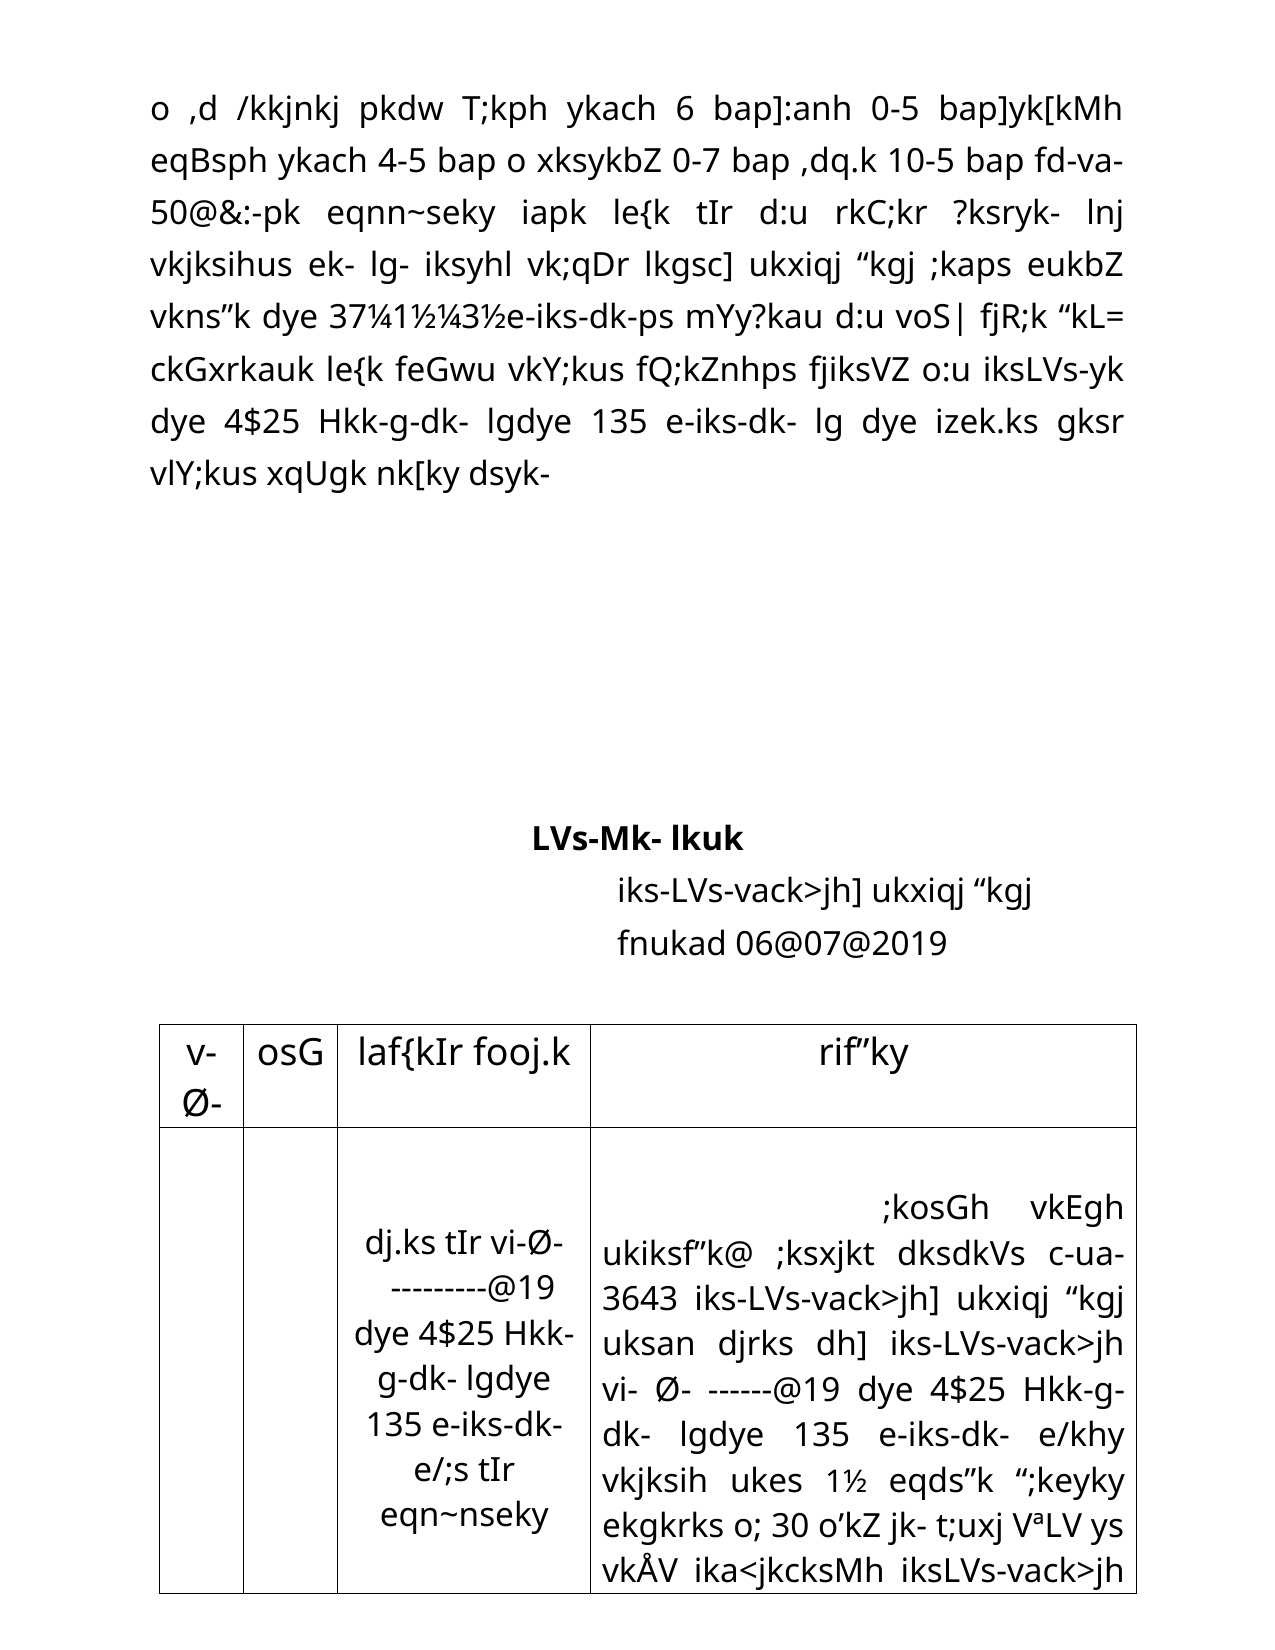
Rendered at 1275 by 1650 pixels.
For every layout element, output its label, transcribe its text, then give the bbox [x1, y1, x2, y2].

text fnukad 06@07@2019 [150, 919, 1125, 965]
table_cell [244, 1128, 337, 1593]
text o ,d /kkjnkj pkdw T;kph ykach 6 bap]:anh 0-5 bap]yk[kMh eqBsph ykach 4-5 bap o xksykbZ 0-7 bap ,dq.k 10-5 bap fd-va-50@&:-pk eqnn~seky iapk le{k tIr d:u rkC;kr ?ksryk- lnj vkjksihus ek- lg- iksyhl vk;qDr lkgsc] ukxiqj “kgj ;kaps eukbZ vkns”k dye 37¼1½¼3½e-iks-dk-ps mYy?kau d:u voS| fjR;k “kL= ckGxrkauk le{k feGwu vkY;kus fQ;kZnhps fjiksVZ o:u iksLVs-yk dye 4$25 Hkk-g-dk- lgdye 135 e-iks-dk- lg dye izek.ks gksr vlY;kus xqUgk nk[ky dsyk- [150, 84, 1125, 495]
table_header osG [244, 1025, 337, 1127]
table_cell [160, 1128, 243, 1593]
table_header laf{kIr fooj.k [338, 1025, 590, 1127]
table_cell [338, 1128, 590, 1593]
table_header rif”ky [591, 1025, 1136, 1127]
table_header v-Ø- [160, 1025, 243, 1127]
text iks-LVs-vack>jh] ukxiqj “kgj [150, 867, 1125, 913]
text LVs-Mk- lkuk [150, 815, 1125, 860]
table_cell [591, 1128, 1136, 1593]
